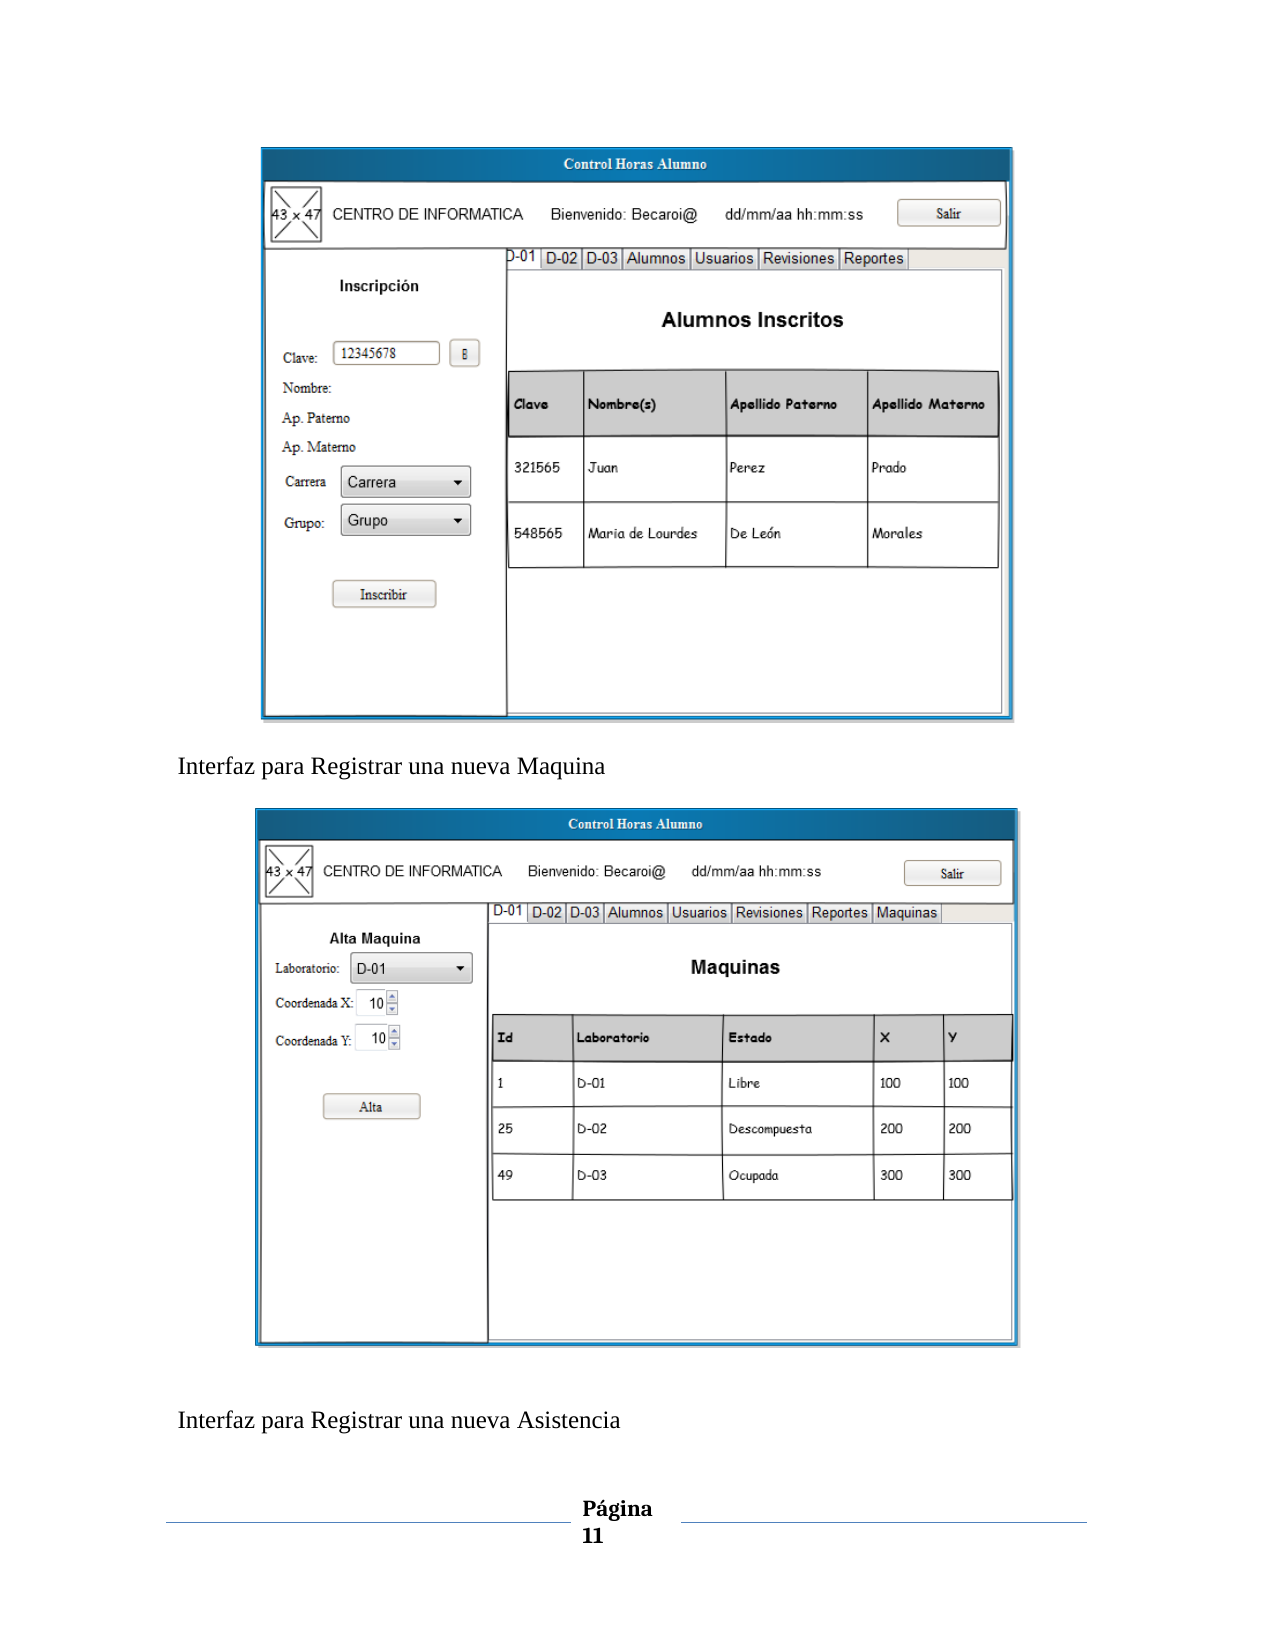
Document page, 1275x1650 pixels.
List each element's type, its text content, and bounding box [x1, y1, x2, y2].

text Interfaz para Registrar una nueva Maquina [177, 751, 1098, 780]
picture [254, 808, 1021, 1348]
picture [260, 147, 1015, 723]
text Interfaz para Registrar una nueva Asistencia [177, 1405, 1098, 1434]
